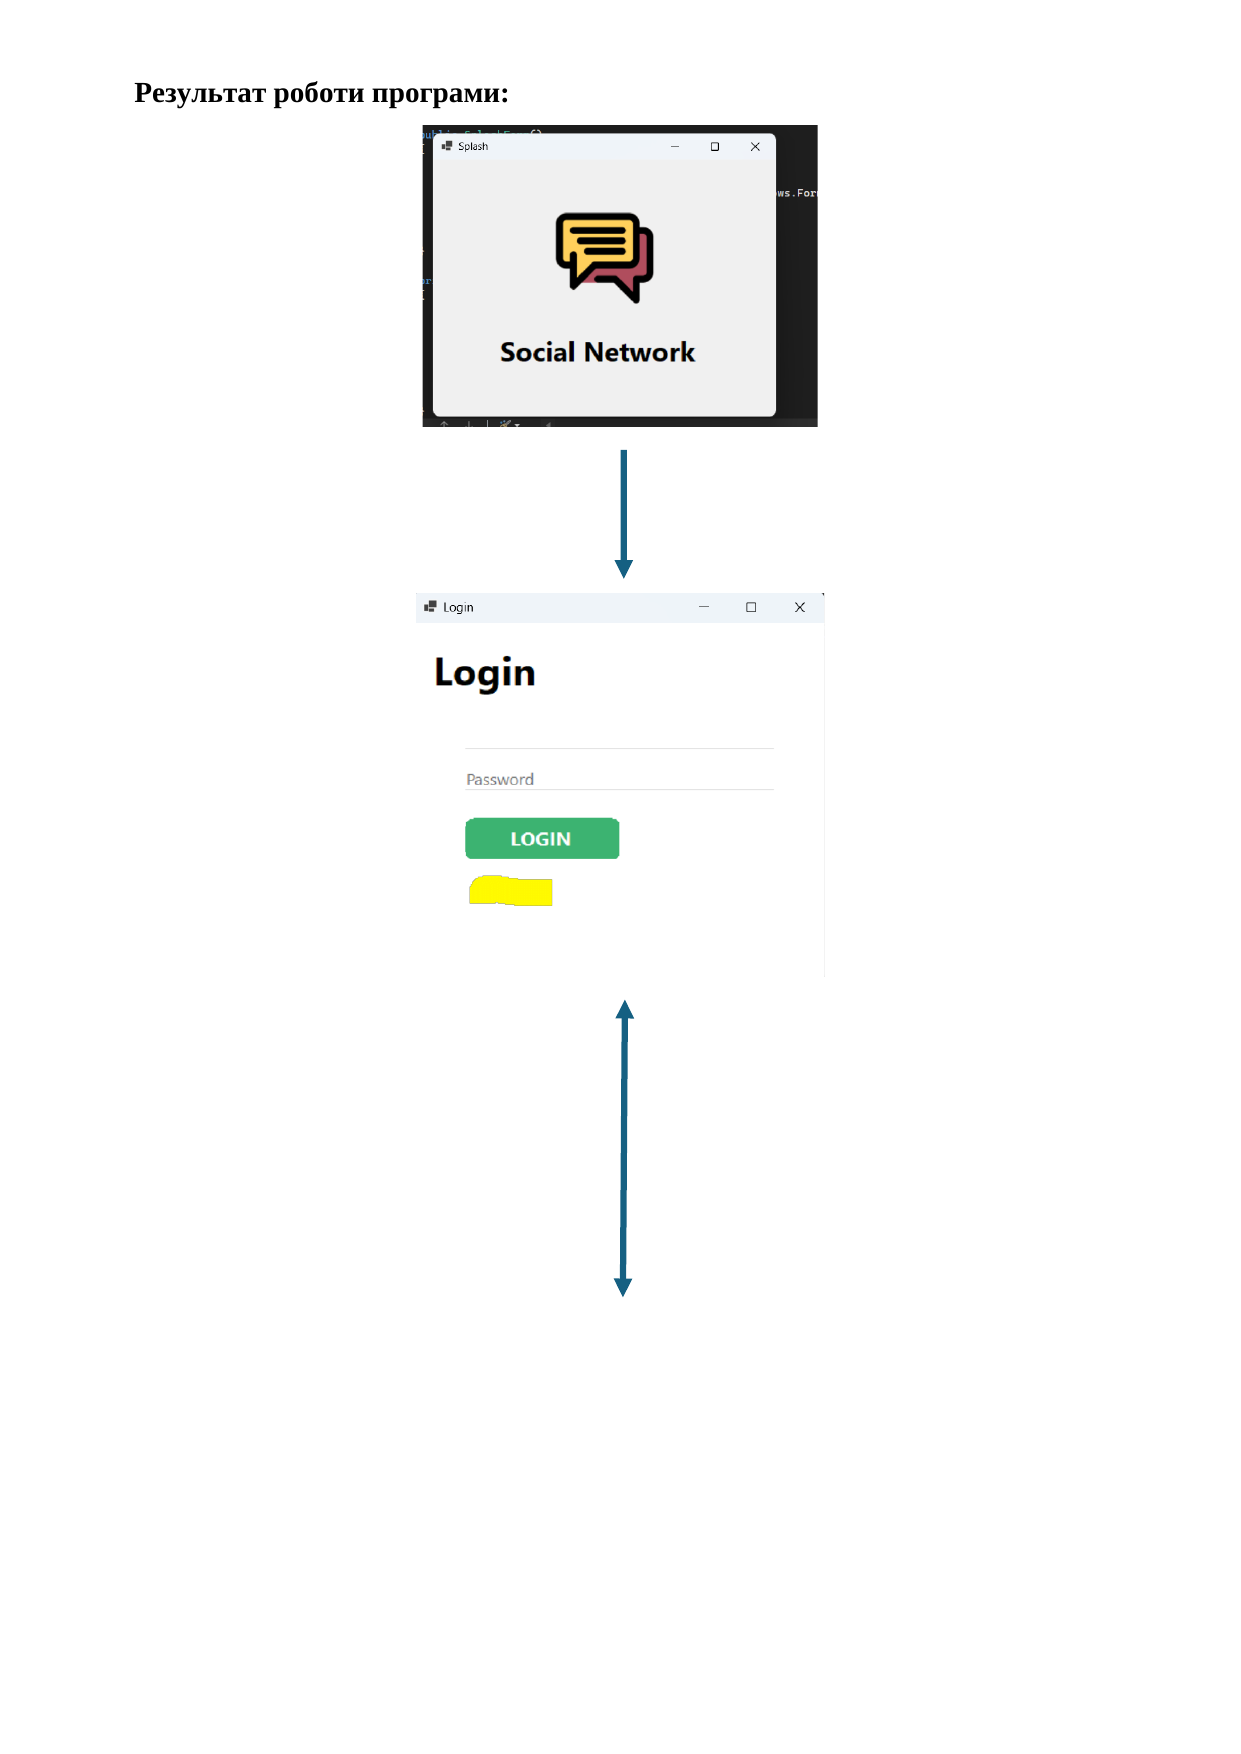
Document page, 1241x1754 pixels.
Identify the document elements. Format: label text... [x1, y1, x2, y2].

picture [416, 593, 825, 977]
text Результат роботи програми: [75, 75, 1165, 108]
picture [422, 125, 818, 427]
